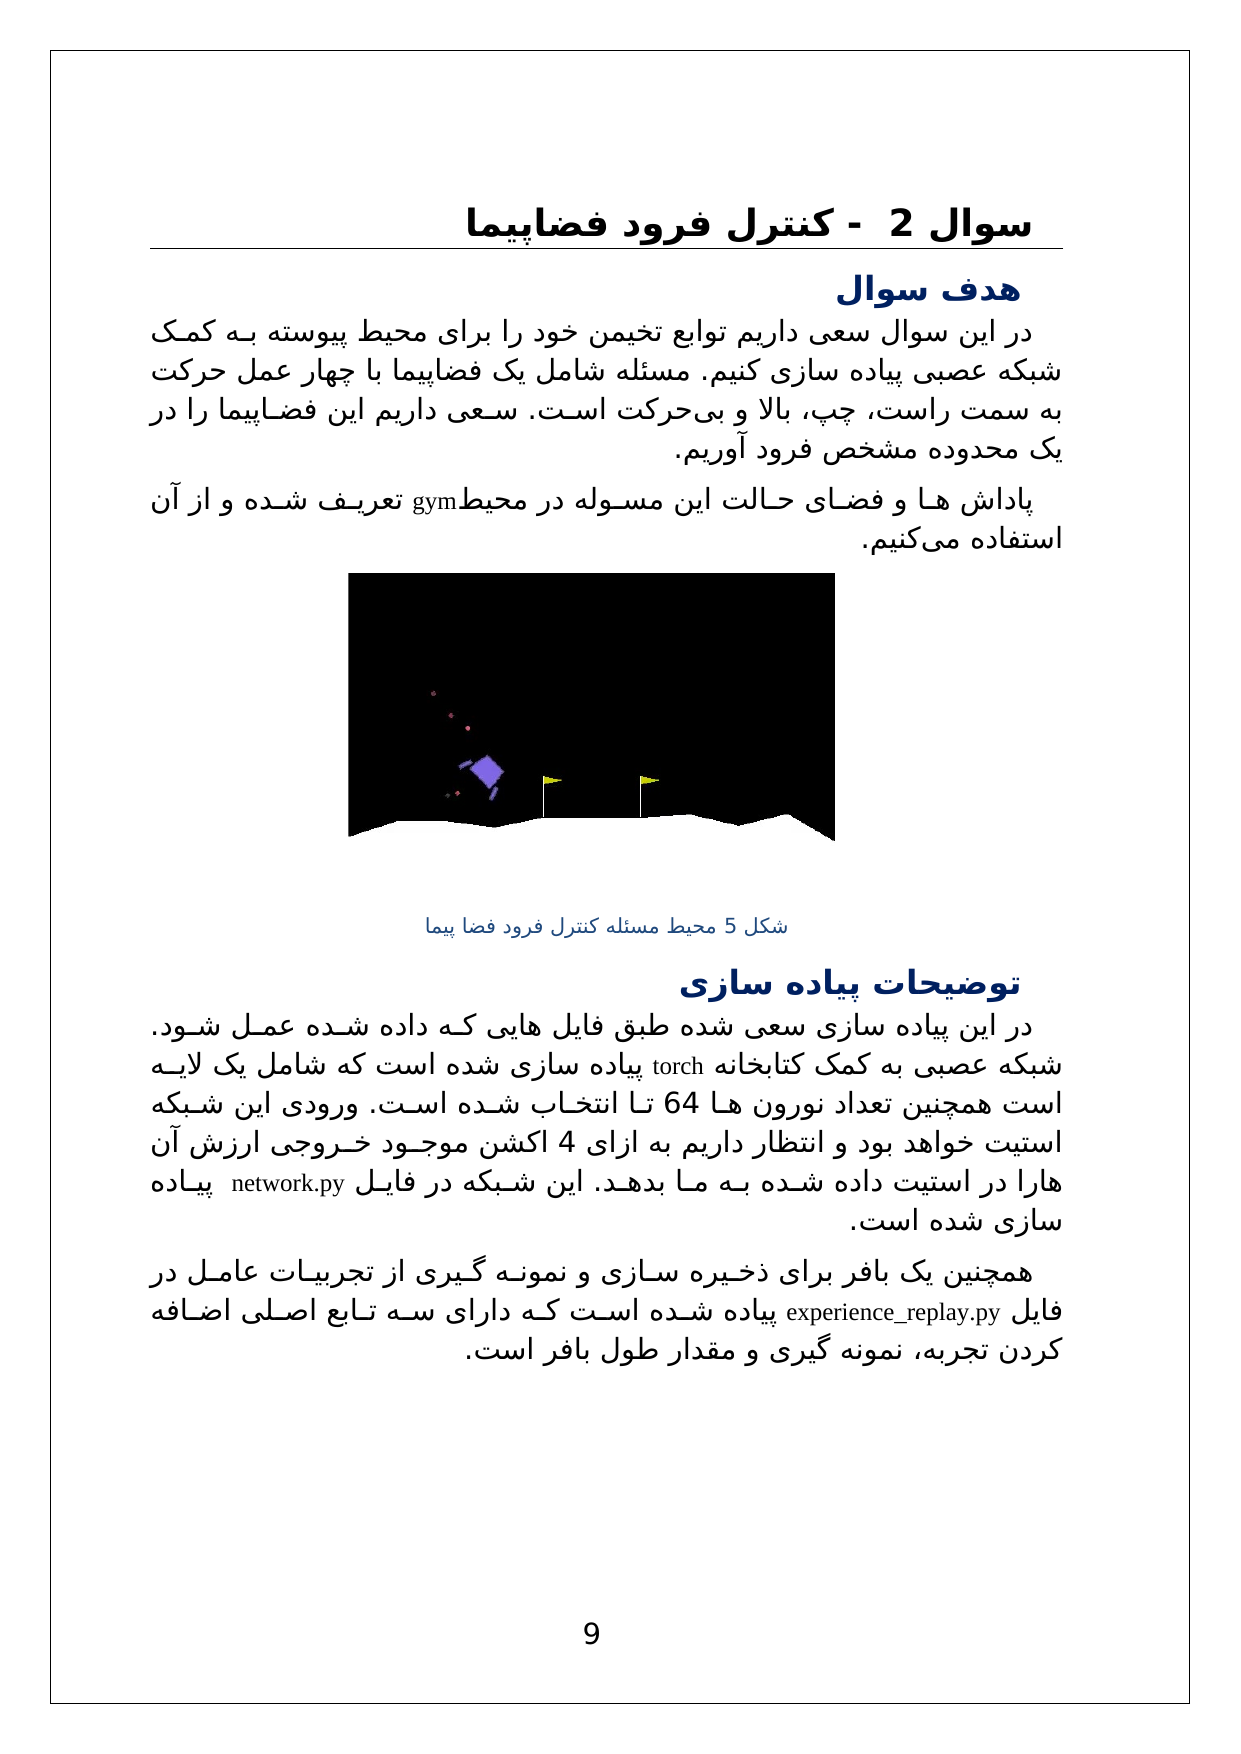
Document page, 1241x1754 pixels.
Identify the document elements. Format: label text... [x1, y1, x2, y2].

text پاداش ها و فضای حالت این مسوله در محیطgym تعریف شده و از آن استفاده می‌کنیم. [150, 483, 1063, 556]
picture [348, 573, 835, 898]
text در این سوال سعی داریم توابع تخیمن خود را برای محیط پیوسته به کمک شبکه عصبی پیاده سازی کنیم. مسئله شامل یک فضاپیما با چهار عمل حرکت به سمت راست، چپ، بالا و بی‌حرکت است. سعی داریم این فضاپیما را در یک محدوده مشخص فرود آوریم. [150, 314, 1063, 465]
subtitle سوال 2 - کنترل فرود فضاپیما [150, 202, 1063, 248]
text همچنین یک بافر برای ذخیره سازی و نمونه گیری از تجربیات عامل در فایل experience_replay.py پیاده شده است که دارای سه تابع اصلی اضافه کردن تجربه، نمونه گیری و مقدار طول بافر است. [150, 1254, 1063, 1366]
subtitle توضیحات پیاده سازی [150, 963, 1063, 1002]
subtitle هدف سوال [150, 270, 1063, 308]
text شکل 5 محیط مسئله کنترل فرود فضا پیما [150, 914, 1063, 938]
text در این پیاده سازی سعی شده طبق فایل هایی که داده شده عمل شود. شبکه عصبی به کمک کتابخانه torch پیاده سازی شده است که شامل یک لایه است همچنین تعداد نورون ها 64 تا انتخاب شده است. ورودی این شبکه استیت خواهد بود و انتظار داریم به ازای 4 اکشن موجود خروجی ارزش آن هارا در استیت داده شده به ما بدهد. این شبکه در فایل network.py پیاده سازی شده است. [150, 1008, 1063, 1237]
